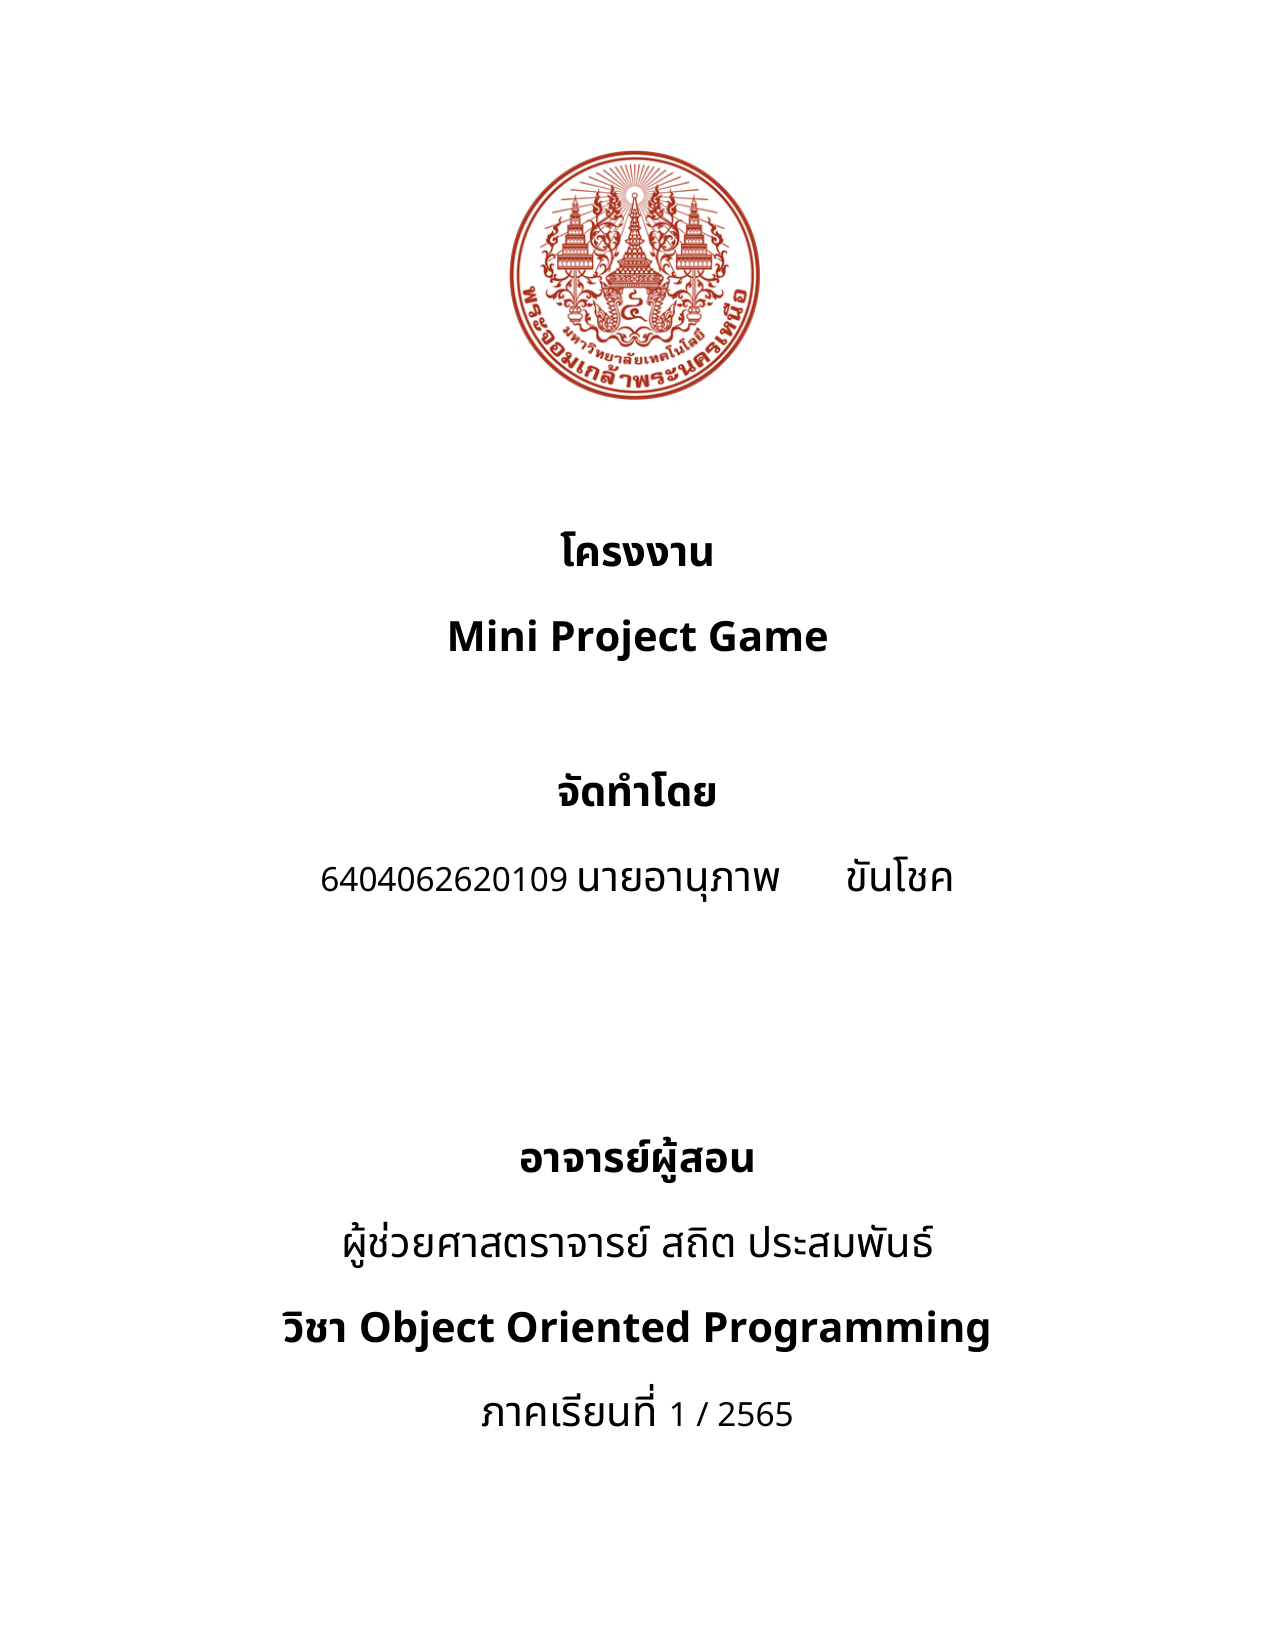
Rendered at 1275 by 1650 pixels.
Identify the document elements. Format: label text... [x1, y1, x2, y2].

text ภาคเรียนที่ 1 / 2565 [150, 1383, 1125, 1446]
text อาจารย์ผู้สอน [150, 1128, 1125, 1191]
text วิชา Object Oriented Programming [150, 1298, 1125, 1361]
text ผู้ช่วยศาสตราจารย์ สถิต ประสมพันธ์ [150, 1213, 1125, 1276]
text 6404062620109 นายอานุภาพ ขันโชค [150, 847, 1125, 910]
text จัดทำโดย [150, 762, 1125, 825]
text โครงงาน [150, 522, 1125, 585]
text Mini Project Game [150, 607, 1125, 663]
picture [507, 150, 763, 401]
